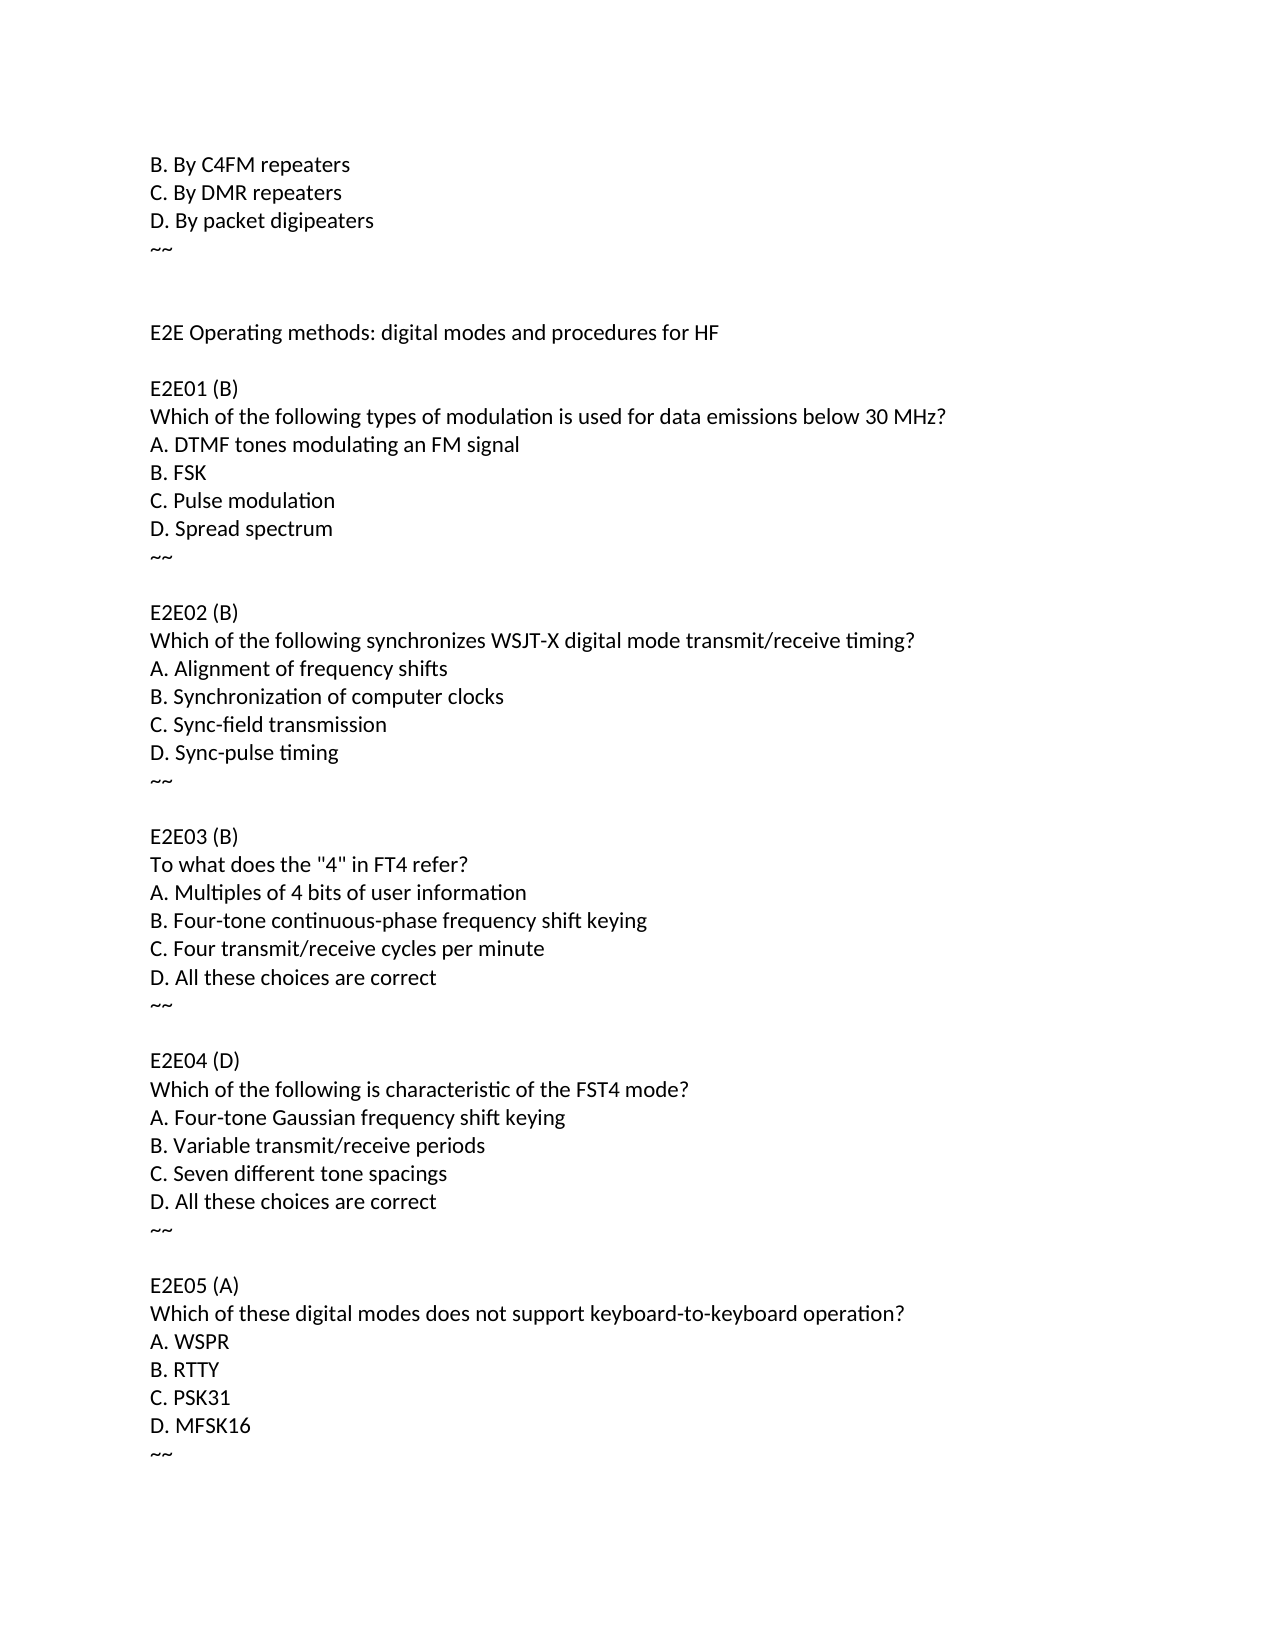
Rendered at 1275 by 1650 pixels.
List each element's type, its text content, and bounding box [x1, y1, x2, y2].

text E2E02 (B) [150, 598, 1125, 626]
text C. PSK31 [150, 1383, 1125, 1411]
text D. Sync-pulse timing [150, 738, 1125, 766]
text B. Synchronization of computer clocks [150, 682, 1125, 710]
text C. Four transmit/receive cycles per minute [150, 934, 1125, 963]
text D. Spread spectrum [150, 514, 1125, 542]
text E2E03 (B) [150, 822, 1125, 851]
text E2E Operating methods: digital modes and procedures for HF [150, 318, 1125, 346]
text Which of these digital modes does not support keyboard-to-keyboard operation? [150, 1299, 1125, 1327]
text D. By packet digipeaters [150, 206, 1125, 234]
text ~~ [150, 991, 1125, 1019]
text Which of the following synchronizes WSJT-X digital mode transmit/receive timing? [150, 626, 1125, 654]
text B. RTTY [150, 1355, 1125, 1383]
text E2E05 (A) [150, 1271, 1125, 1299]
text To what does the "4" in FT4 refer? [150, 851, 1125, 878]
text ~~ [150, 234, 1125, 262]
text B. FSK [150, 458, 1125, 486]
text Which of the following is characteristic of the FST4 mode? [150, 1075, 1125, 1103]
text A. Four-tone Gaussian frequency shift keying [150, 1103, 1125, 1131]
text A. WSPR [150, 1327, 1125, 1355]
text C. Sync-field transmission [150, 710, 1125, 738]
text ~~ [150, 542, 1125, 570]
text ~~ [150, 1439, 1125, 1467]
text C. By DMR repeaters [150, 178, 1125, 206]
text E2E01 (B) [150, 374, 1125, 402]
text D. All these choices are correct [150, 1187, 1125, 1215]
text A. DTMF tones modulating an FM signal [150, 430, 1125, 458]
text B. By C4FM repeaters [150, 150, 1125, 178]
text B. Four-tone continuous-phase frequency shift keying [150, 907, 1125, 934]
text Which of the following types of modulation is used for data emissions below 30 MHz? [150, 402, 1125, 430]
text D. MFSK16 [150, 1411, 1125, 1439]
text C. Pulse modulation [150, 486, 1125, 514]
text B. Variable transmit/receive periods [150, 1131, 1125, 1159]
text D. All these choices are correct [150, 963, 1125, 991]
text ~~ [150, 766, 1125, 794]
text E2E04 (D) [150, 1047, 1125, 1075]
text ~~ [150, 1215, 1125, 1243]
text A. Multiples of 4 bits of user information [150, 878, 1125, 907]
text C. Seven different tone spacings [150, 1159, 1125, 1187]
text A. Alignment of frequency shifts [150, 654, 1125, 682]
